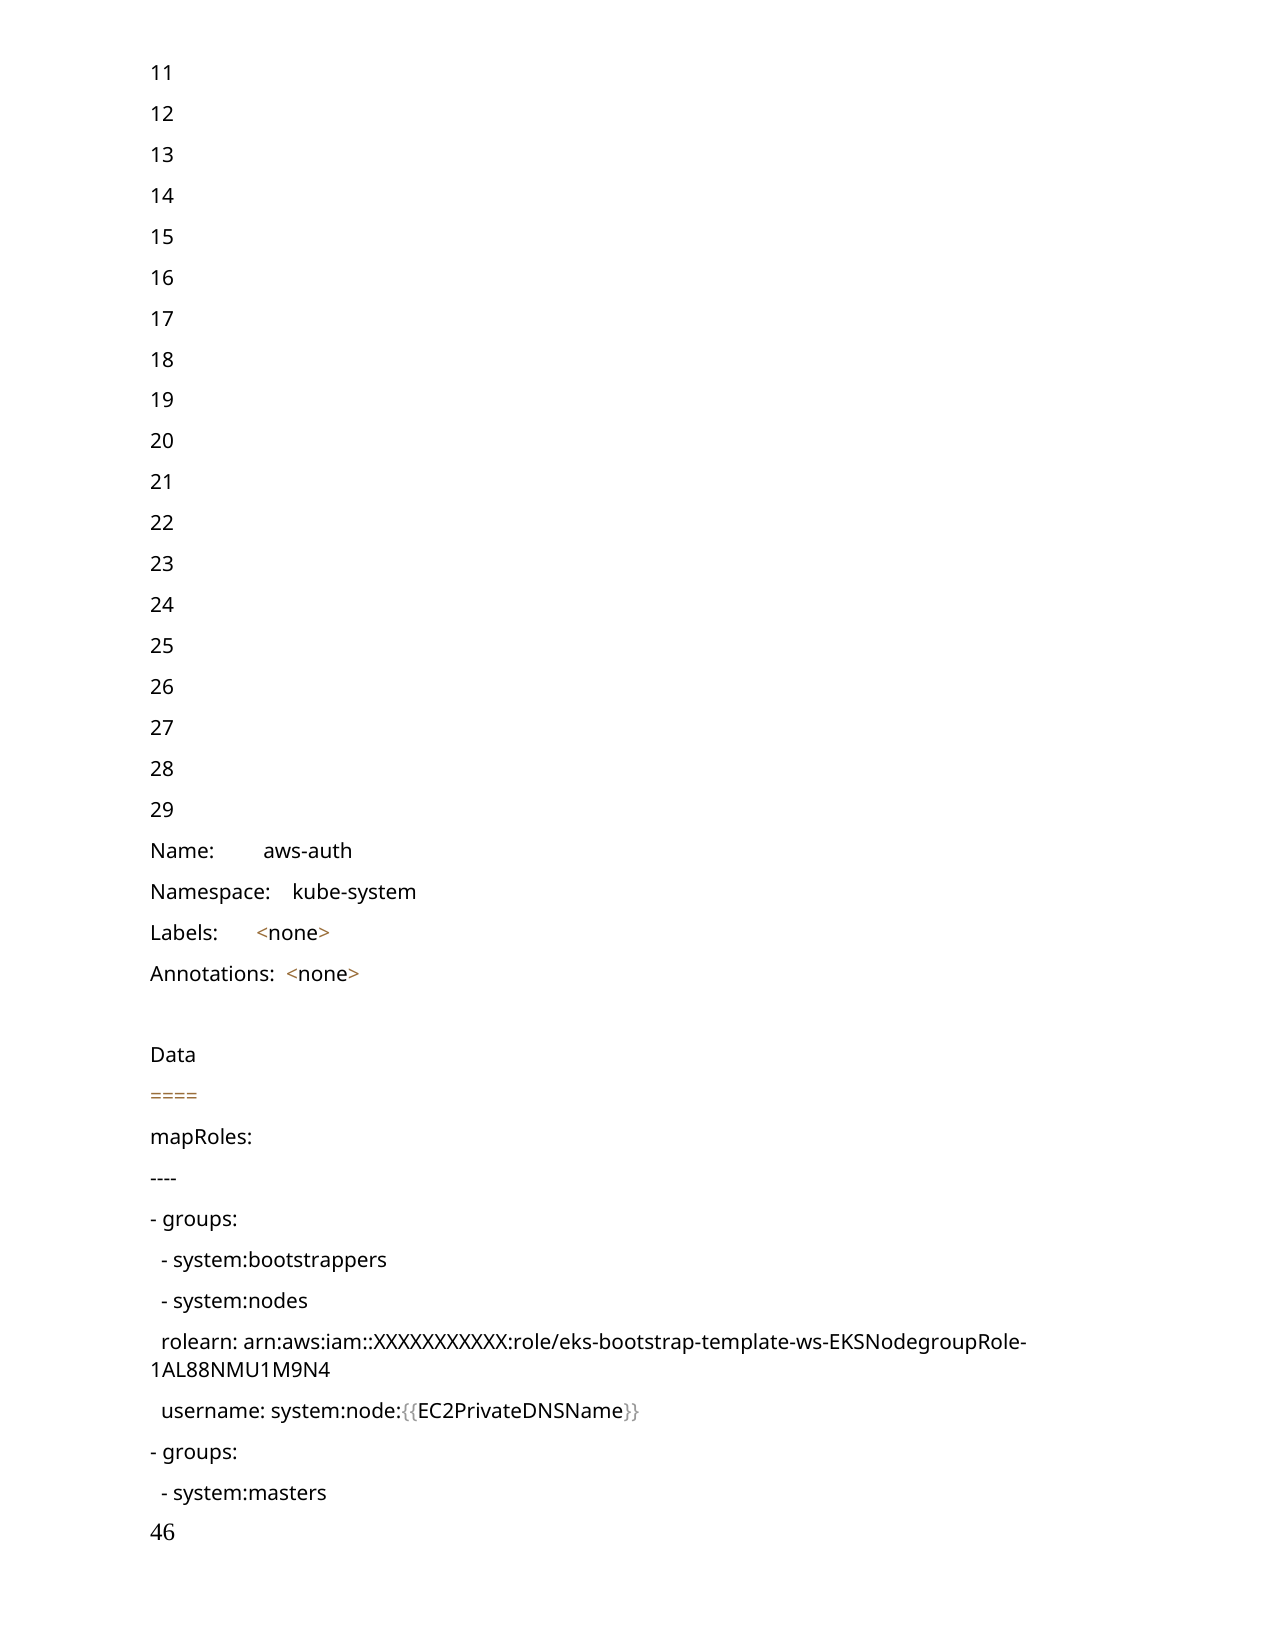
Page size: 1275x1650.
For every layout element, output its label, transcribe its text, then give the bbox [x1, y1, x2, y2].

text - groups: [150, 1204, 1125, 1233]
text 28 [150, 754, 1125, 782]
text - system:masters [150, 1478, 1125, 1507]
text - system:bootstrappers [150, 1245, 1125, 1274]
text 22 [150, 508, 1125, 537]
text mapRoles: [150, 1122, 1125, 1151]
text 20 [150, 427, 1125, 455]
text 17 [150, 304, 1125, 332]
text 11 [150, 58, 1125, 87]
text Namespace: kube-system [150, 877, 1125, 905]
text 18 [150, 345, 1125, 373]
text - groups: [150, 1437, 1125, 1466]
text 21 [150, 467, 1125, 496]
text Data [150, 1041, 1125, 1069]
text username: system:node:{{EC2PrivateDNSName}} [150, 1397, 1125, 1425]
text 14 [150, 181, 1125, 209]
text 13 [150, 140, 1125, 168]
text Annotations: <none> [150, 959, 1125, 987]
text 23 [150, 549, 1125, 578]
text - system:nodes [150, 1286, 1125, 1315]
text 16 [150, 263, 1125, 291]
text 19 [150, 386, 1125, 414]
text 24 [150, 590, 1125, 619]
text ---- [150, 1163, 1125, 1192]
text 15 [150, 222, 1125, 250]
text rolearn: arn:aws:iam::XXXXXXXXXXX:role/eks-bootstrap-template-ws-EKSNodegroupRole-1AL88NMU1M9N4 [150, 1327, 1125, 1384]
text 12 [150, 99, 1125, 127]
text Labels: <none> [150, 918, 1125, 946]
text 25 [150, 631, 1125, 660]
text ==== [150, 1082, 1125, 1110]
text Name: aws-auth [150, 836, 1125, 864]
text 26 [150, 672, 1125, 701]
text 29 [150, 795, 1125, 823]
text 27 [150, 713, 1125, 742]
